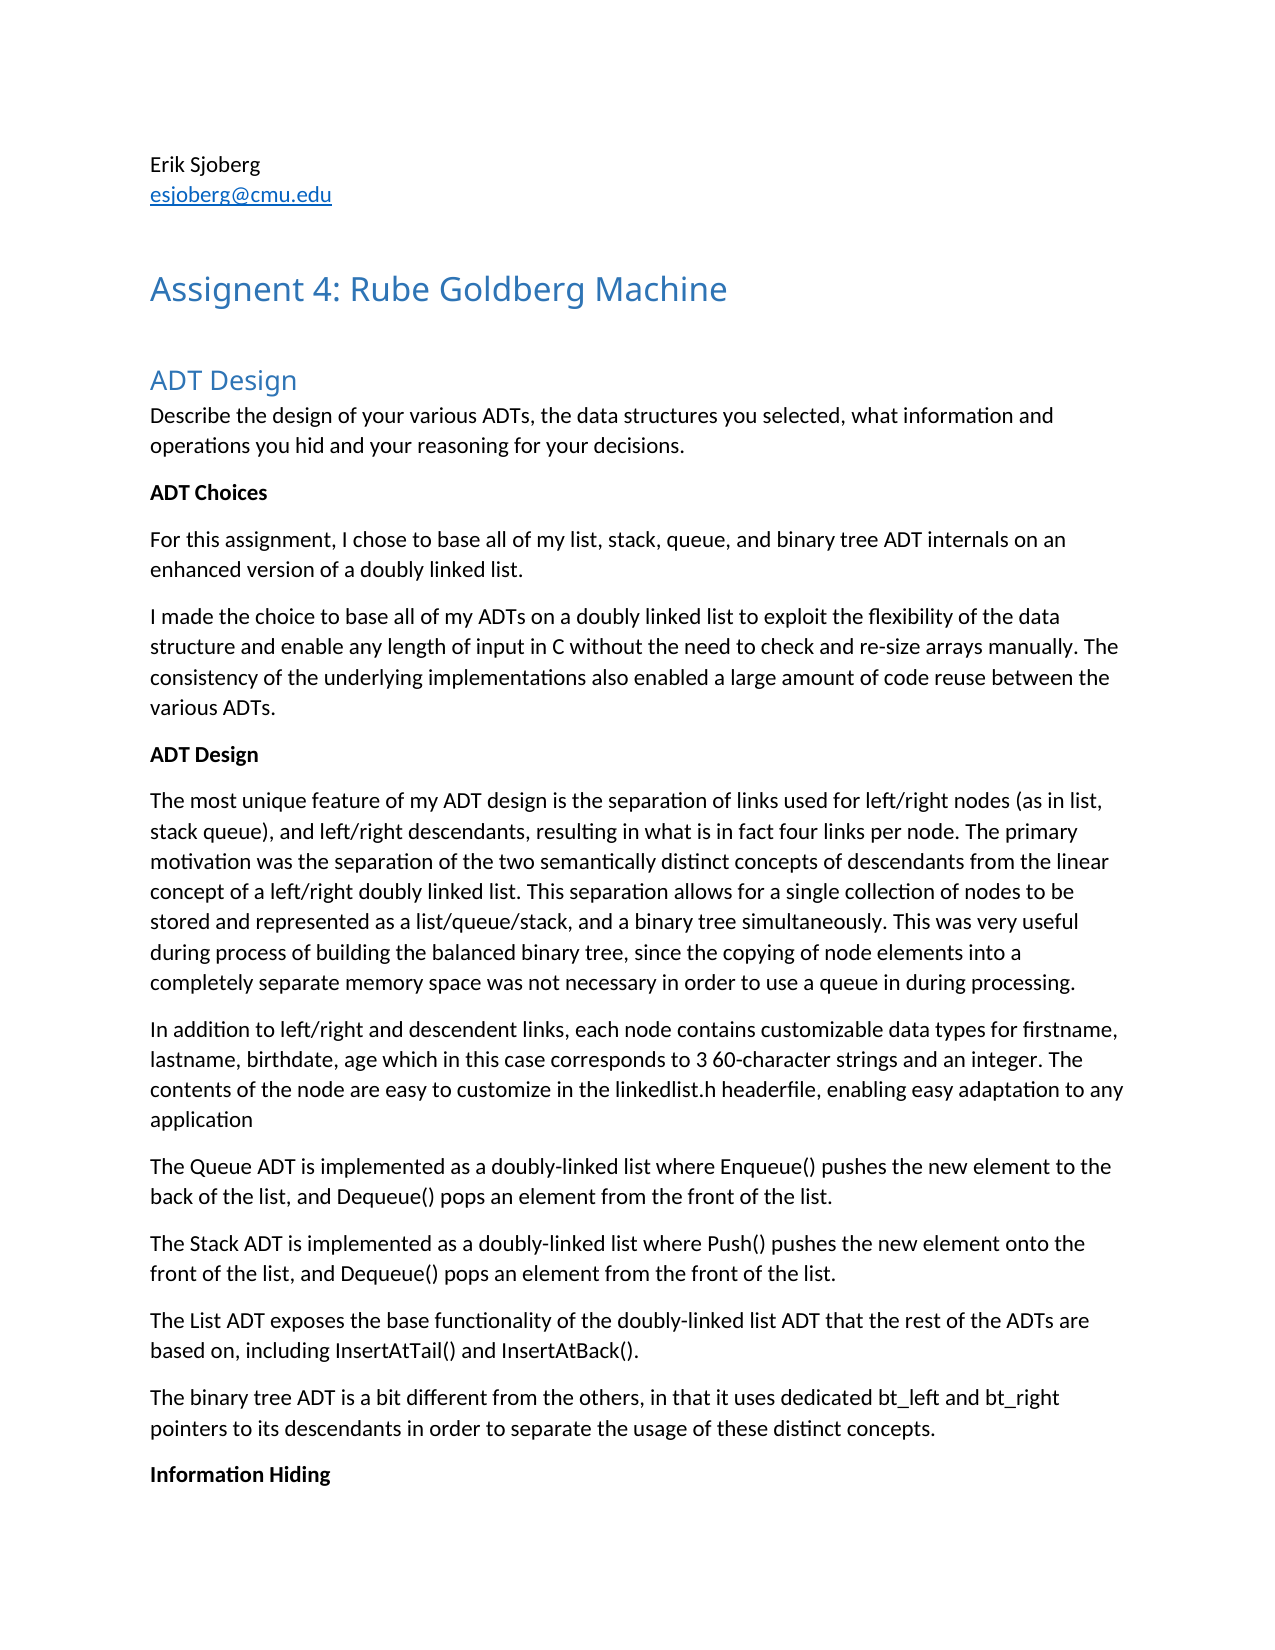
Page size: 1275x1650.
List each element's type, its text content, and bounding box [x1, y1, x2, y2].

text For this assignment, I chose to base all of my list, stack, queue, and binary tree ADT internals on an enhanced version of a doubly linked list. [150, 525, 1125, 583]
text I made the choice to base all of my ADTs on a doubly linked list to exploit the flexibility of the data structure and enable any length of input in C without the need to check and re-size arrays manually. The consistency of the underlying implementations also enabled a large amount of code reuse between the various ADTs. [150, 602, 1125, 721]
subtitle ADT Design [150, 361, 1125, 398]
text The binary tree ADT is a bit different from the others, in that it uses dedicated bt_left and bt_right pointers to its descendants in order to separate the usage of these distinct concepts. [150, 1383, 1125, 1442]
text ADT Design [150, 740, 1125, 768]
text ADT Choices [150, 478, 1125, 506]
subtitle Assignent 4: Rube Goldberg Machine [150, 266, 1125, 311]
text The Queue ADT is implemented as a doubly-linked list where Enqueue() pushes the new element to the back of the list, and Dequeue() pops an element from the front of the list. [150, 1152, 1125, 1211]
text In addition to left/right and descendent links, each node contains customizable data types for firstname, lastname, birthdate, age which in this case corresponds to 3 60-character strings and an integer. The contents of the node are easy to customize in the linkedlist.h headerfile, enabling easy adaptation to any application [150, 1015, 1125, 1133]
text The List ADT exposes the base functionality of the doubly-linked list ADT that the rest of the ADTs are based on, including InsertAtTail() and InsertAtBack(). [150, 1306, 1125, 1365]
text Describe the design of your various ADTs, the data structures you selected, what information and operations you hid and your reasoning for your decisions. [150, 401, 1125, 459]
text The Stack ADT is implemented as a doubly-linked list where Push() pushes the new element onto the front of the list, and Dequeue() pops an element from the front of the list. [150, 1229, 1125, 1288]
text The most unique feature of my ADT design is the separation of links used for left/right nodes (as in list, stack queue), and left/right descendants, resulting in what is in fact four links per node. The primary motivation was the separation of the two semantically distinct concepts of descendants from the linear concept of a left/right doubly linked list. This separation allows for a single collection of nodes to be stored and represented as a list/queue/stack, and a binary tree simultaneously. This was very useful during process of building the balanced binary tree, since the copying of node elements into a completely separate memory space was not necessary in order to use a queue in during processing. [150, 787, 1125, 996]
text Erik Sjoberg esjoberg@cmu.edu [150, 150, 1125, 238]
text Information Hiding [150, 1461, 1125, 1489]
